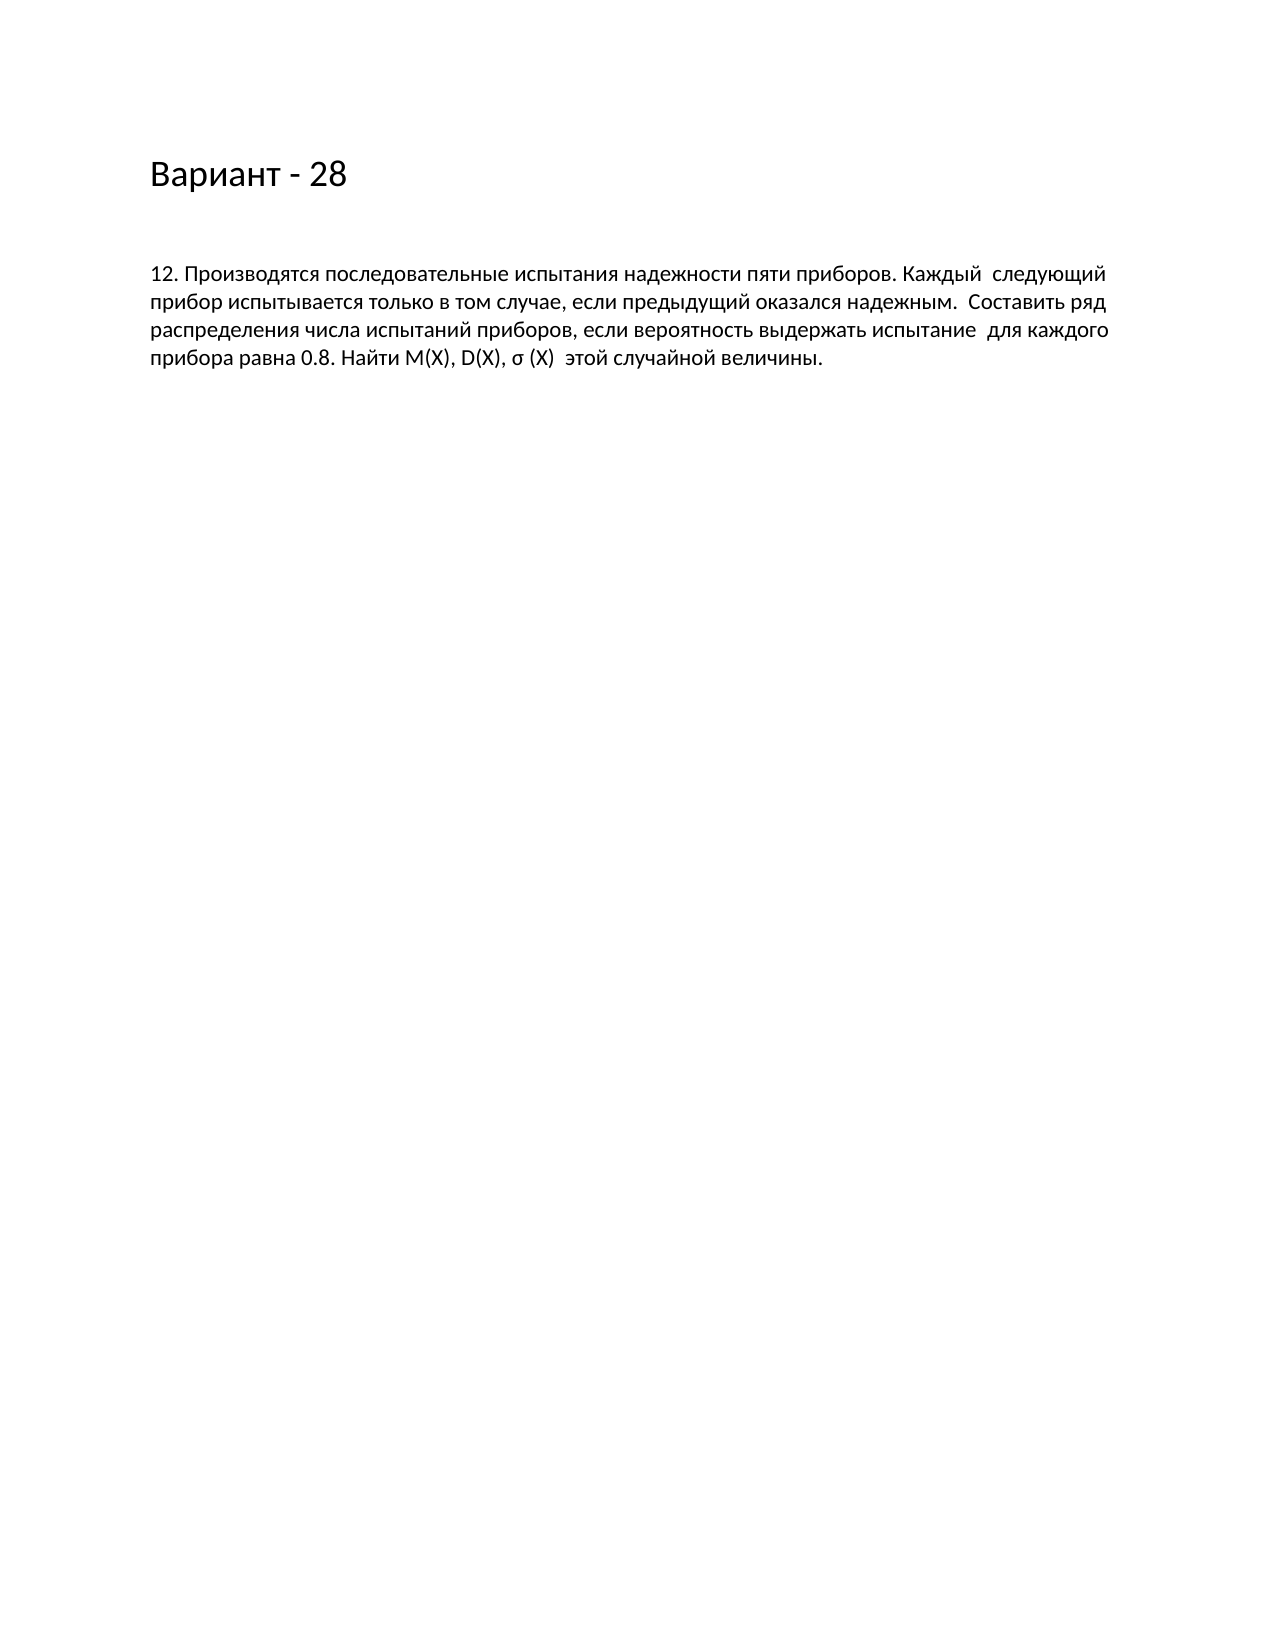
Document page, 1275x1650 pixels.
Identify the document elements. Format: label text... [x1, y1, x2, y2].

text Вариант - 28 12. Производятся последовательные испытания надежности пяти приборов. Каждый следующий прибор испытывается только в том случае, если предыдущий оказался надежным. Составить ряд распределения числа испытаний приборов, если вероятность выдержать испытание для каждого прибора равна 0.8. Найти М(Х), D(X), σ (X) этой случайной величины. [150, 150, 1125, 544]
